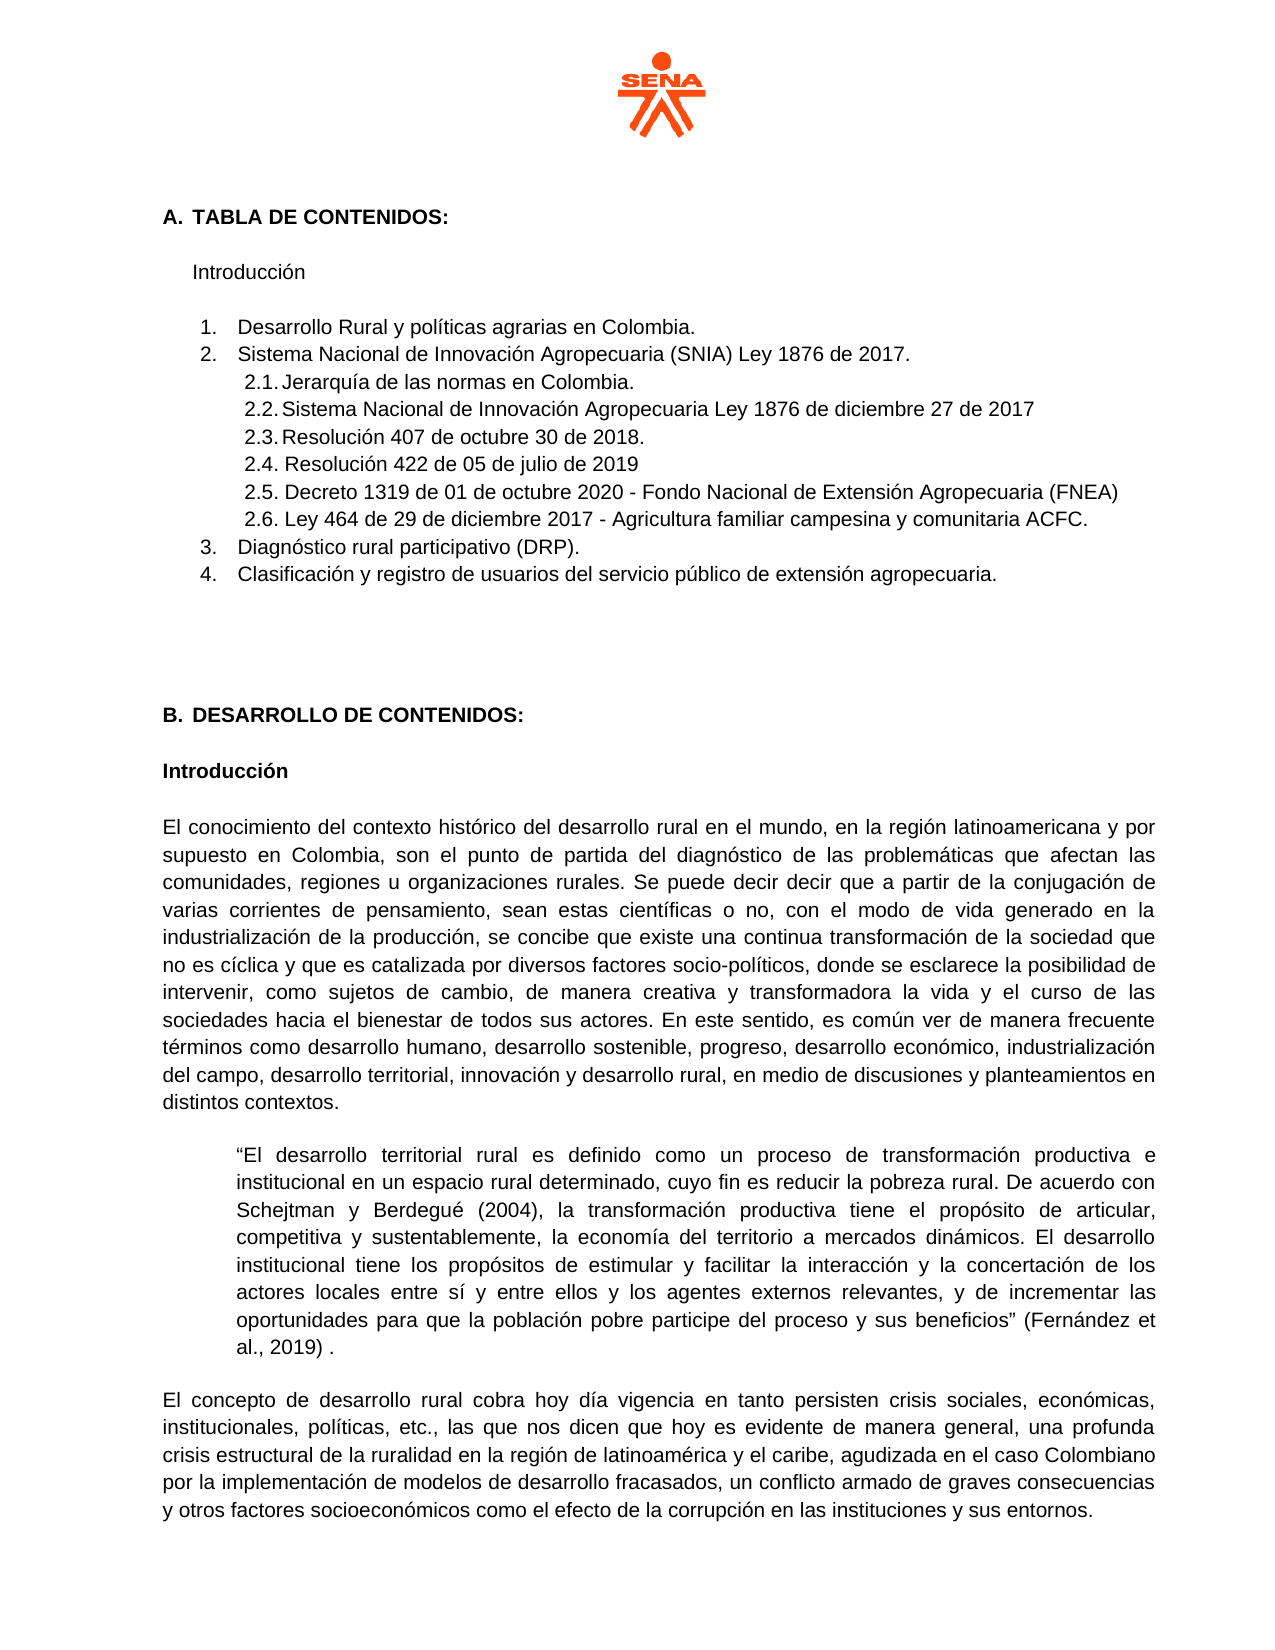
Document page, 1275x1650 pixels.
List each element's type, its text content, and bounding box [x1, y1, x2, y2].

text El conocimiento del contexto histórico del desarrollo rural en el mundo, en la región latinoamericana y por supuesto en Colombia, son el punto de partida del diagnóstico de las problemáticas que afectan las comunidades, regiones u organizaciones rurales. Se puede decir decir que a partir de la conjugación de varias corrientes de pensamiento, sean estas científicas o no, con el modo de vida generado en la industrialización de la producción, se concibe que existe una continua transformación de la sociedad que no es cíclica y que es catalizada por diversos factores socio-políticos, donde se esclarece la posibilidad de intervenir, como sujetos de cambio, de manera creativa y transformadora la vida y el curso de las sociedades hacia el bienestar de todos sus actores. En este sentido, es común ver de manera frecuente términos como desarrollo humano, desarrollo sostenible, progreso, desarrollo económico, industrialización del campo, desarrollo territorial, innovación y desarrollo rural, en medio de discusiones y planteamientos en distintos contextos. [162, 815, 1157, 1114]
text 2.4. Resolución 422 de 05 de julio de 2019 [244, 452, 1157, 476]
text Introducción [162, 757, 1157, 784]
list Clasificación y registro de usuarios del servicio público de extensión agropecuaria. [200, 562, 1157, 586]
list Desarrollo Rural y políticas agrarias en Colombia. [200, 315, 1157, 339]
list TABLA DE CONTENIDOS: [162, 205, 1157, 229]
picture [607, 48, 712, 142]
text 2.3. Resolución 407 de octubre 30 de 2018. [244, 425, 1157, 449]
text Introducción [192, 260, 1157, 284]
list Diagnóstico rural participativo (DRP). [200, 535, 1157, 559]
list DESARROLLO DE CONTENIDOS: [162, 702, 1157, 726]
text 2.6. Ley 464 de 29 de diciembre 2017 - Agricultura familiar campesina y comunitaria ACFC. [244, 507, 1157, 531]
text “El desarrollo territorial rural es definido como un proceso de transformación productiva e institucional en un espacio rural determinado, cuyo fin es reducir la pobreza rural. De acuerdo con Schejtman y Berdegué (2004), la transformación productiva tiene el propósito de articular, competitiva y sustentablemente, la economía del territorio a mercados dinámicos. El desarrollo institucional tiene los propósitos de estimular y facilitar la interacción y la concertación de los actores locales entre sí y entre ellos y los agentes externos relevantes, y de incrementar las oportunidades para que la población pobre participe del proceso y sus beneficios” (Fernández et al., 2019) . [236, 1143, 1157, 1359]
list Sistema Nacional de Innovación Agropecuaria (SNIA) Ley 1876 de 2017. [200, 342, 1157, 366]
text El concepto de desarrollo rural cobra hoy día vigencia en tanto persisten crisis sociales, económicas, institucionales, políticas, etc., las que nos dicen que hoy es evidente de manera general, una profunda crisis estructural de la ruralidad en la región de latinoamérica y el caribe, agudizada en el caso Colombiano por la implementación de modelos de desarrollo fracasados, un conflicto armado de graves consecuencias y otros factores socioeconómicos como el efecto de la corrupción en las instituciones y sus entornos. [162, 1388, 1157, 1522]
text 2.5. Decreto 1319 de 01 de octubre 2020 - Fondo Nacional de Extensión Agropecuaria (FNEA) [244, 480, 1157, 504]
text 2.2. Sistema Nacional de Innovación Agropecuaria Ley 1876 de diciembre 27 de 2017 [244, 397, 1157, 421]
text 2.1. Jerarquía de las normas en Colombia. [244, 370, 1157, 394]
